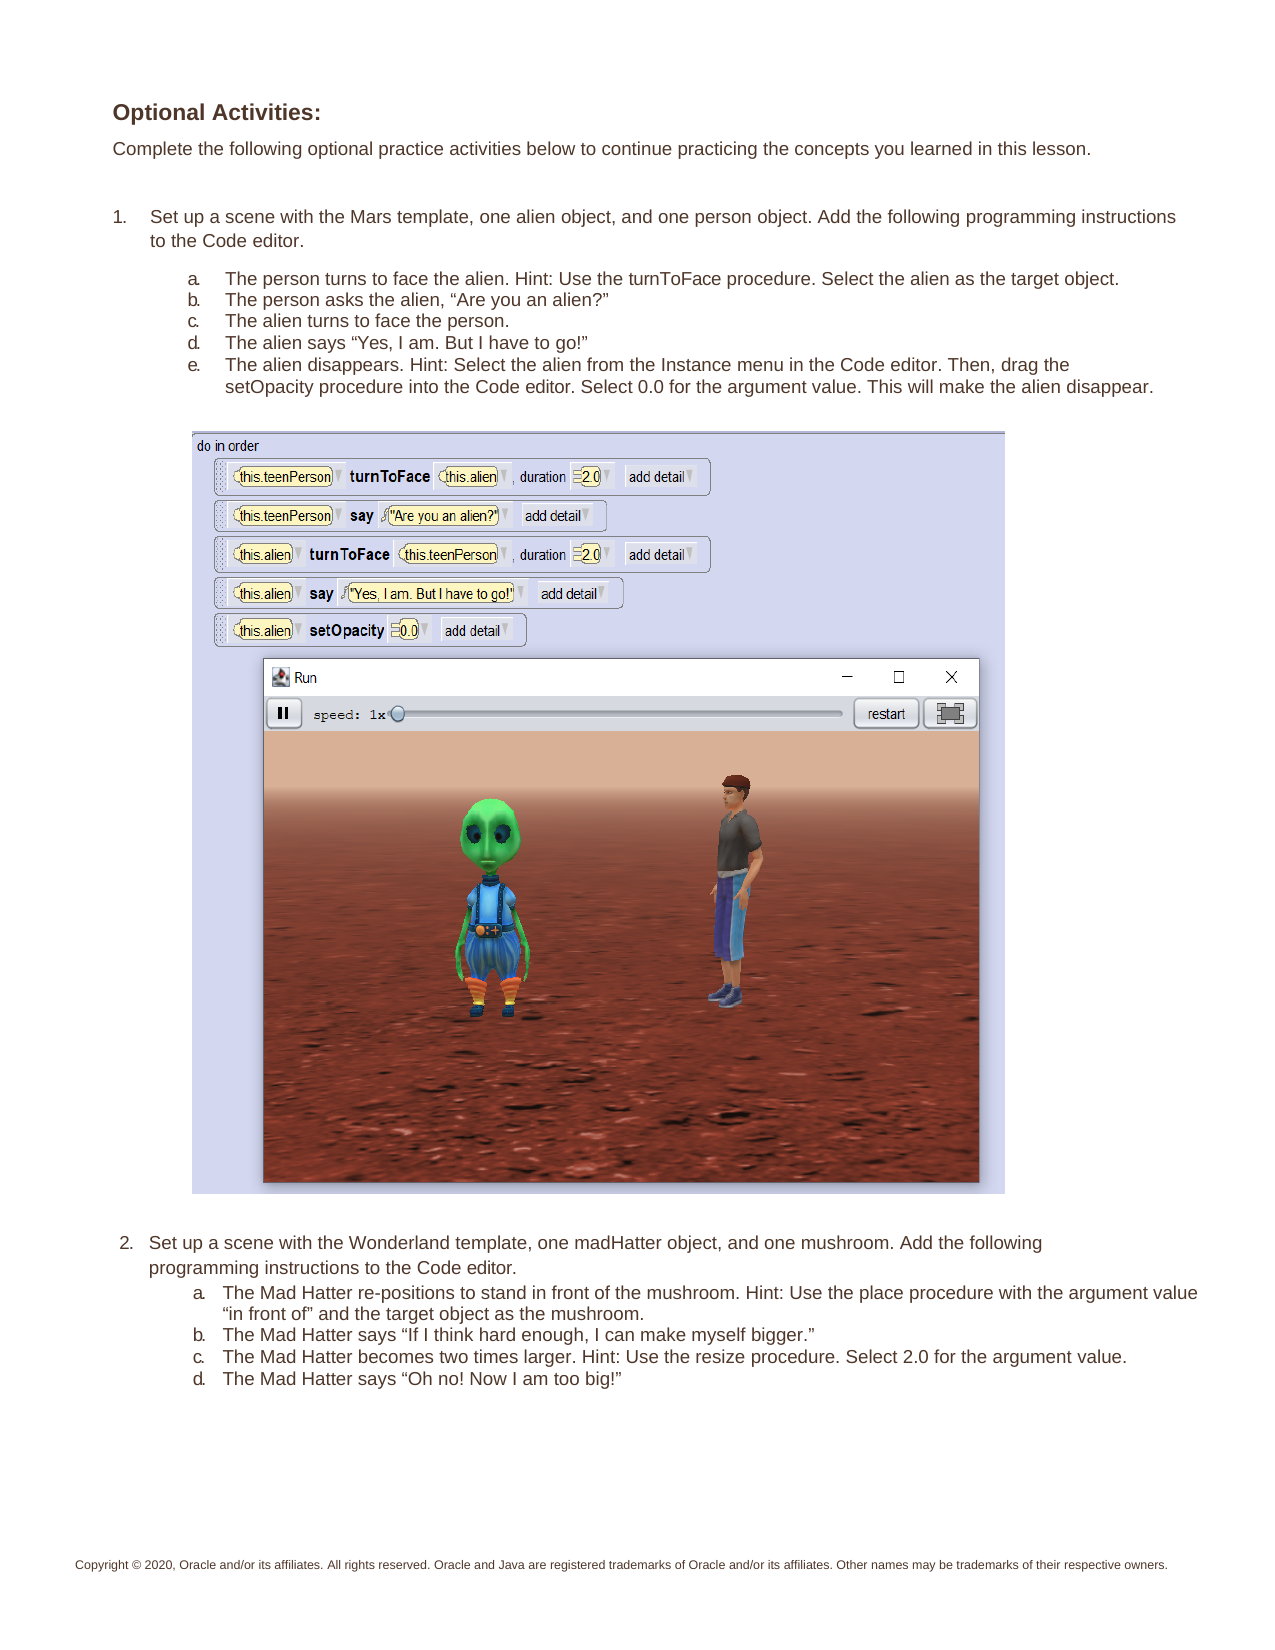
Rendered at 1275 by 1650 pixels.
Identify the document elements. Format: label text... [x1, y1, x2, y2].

text Complete the following optional practice activities below to continue practicing the concepts you learned in this lesson. [112, 138, 1275, 159]
list The person turns to face the alien. Hint: Use the turnToFace procedure. Select the alien as the target object. [187, 268, 1275, 289]
list The alien says “Yes, I am. But I have to go!” [187, 332, 1275, 354]
subtitle Optional Activities: [112, 99, 1275, 125]
list The person asks the alien, “Are you an alien?” [187, 289, 1275, 311]
list The alien turns to face the person. [187, 311, 1275, 332]
list The Mad Hatter becomes two times larger. Hint: Use the resize procedure. Select 2.0 for the argument value. [193, 1346, 1275, 1368]
list The Mad Hatter says “If I think hard enough, I can make myself bigger.” [193, 1325, 1275, 1346]
picture [192, 431, 1005, 1194]
list Set up a scene with the Wonderland template, one madHatter object, and one mushroom. Add the following programming instructions to the Code editor. [119, 1232, 1156, 1278]
list The Mad Hatter re-positions to stand in front of the mushroom. Hint: Use the place procedure with the argument value “in front of” and the target object as the mushroom. [193, 1282, 1198, 1325]
list Set up a scene with the Mars template, one alien object, and one person object. Add the following programming instructions to the Code editor. [112, 206, 1196, 252]
list The Mad Hatter says “Oh no! Now I am too big!” [193, 1368, 1275, 1389]
list The alien disappears. Hint: Select the alien from the Instance menu in the Code editor. Then, drag the setOpacity procedure into the Code editor. Select 0.0 for the argument value. This will make the alien disappear. [187, 354, 1162, 397]
